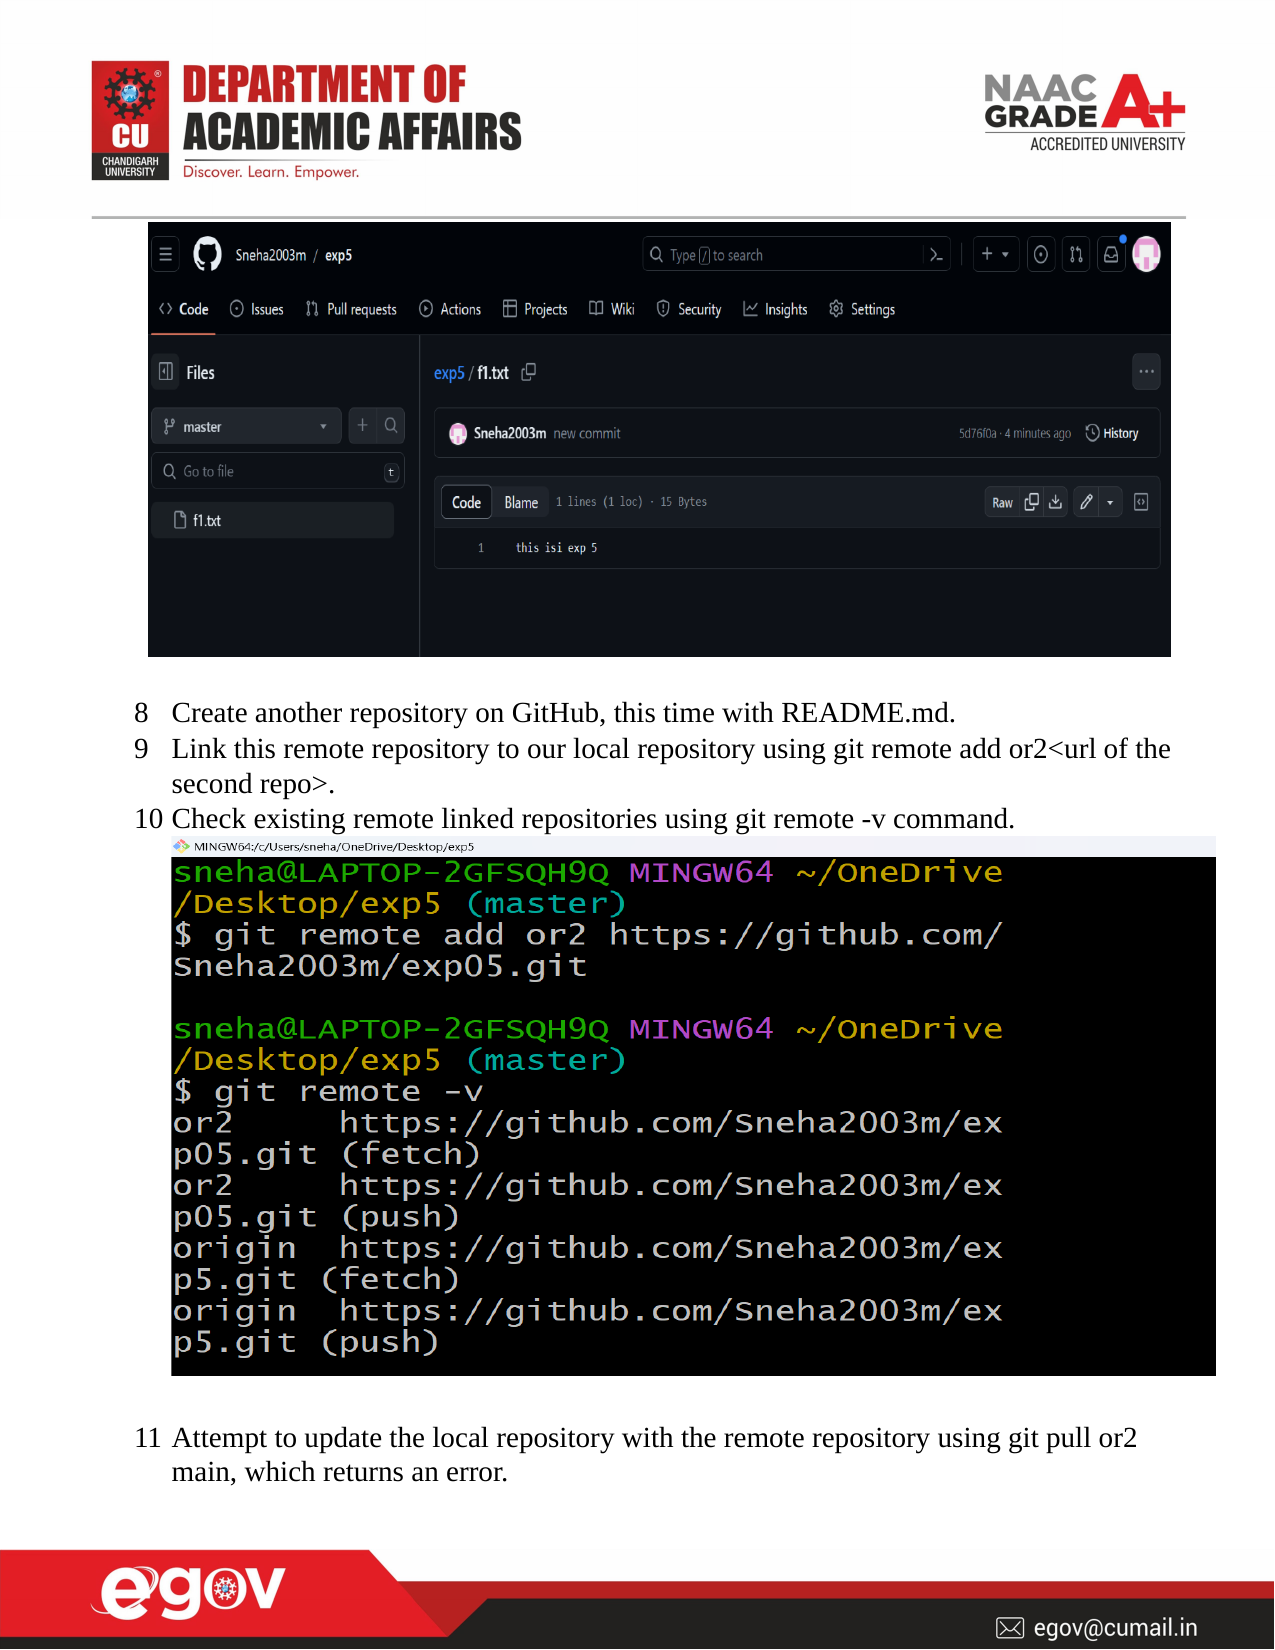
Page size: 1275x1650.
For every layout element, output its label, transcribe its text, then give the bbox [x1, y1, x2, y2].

list Create another repository on GitHub, this time with README.md. [134, 696, 1202, 729]
picture [0, 1549, 1274, 1649]
picture [148, 222, 1171, 657]
list Link this remote repository to our local repository using git remote add or2<url of the second repo>. [134, 731, 1202, 799]
picture [0, 0, 1275, 219]
picture [171, 836, 1216, 1376]
list Attempt to update the local repository with the remote repository using git pull or2 main, which returns an error. [134, 1420, 1202, 1488]
